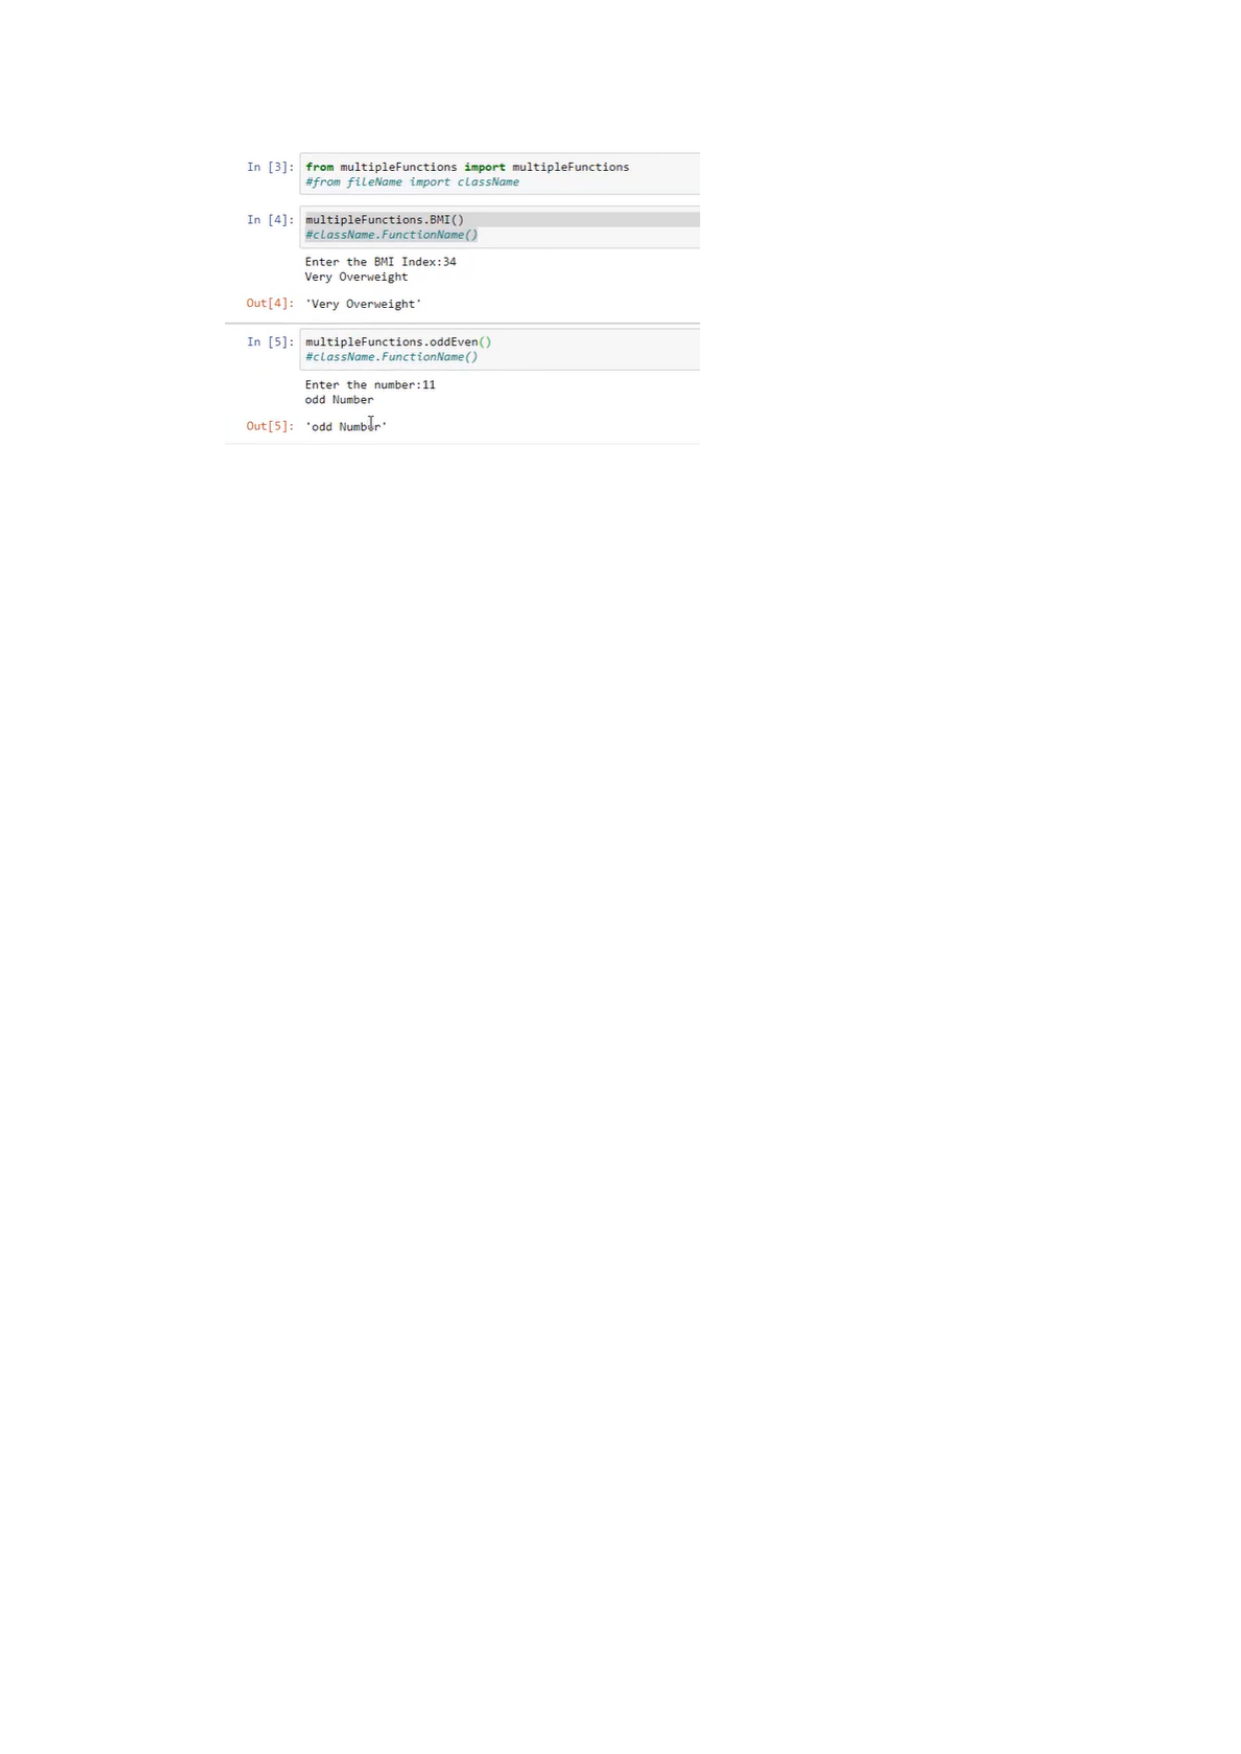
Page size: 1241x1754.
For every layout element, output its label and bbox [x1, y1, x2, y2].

picture [225, 150, 700, 445]
